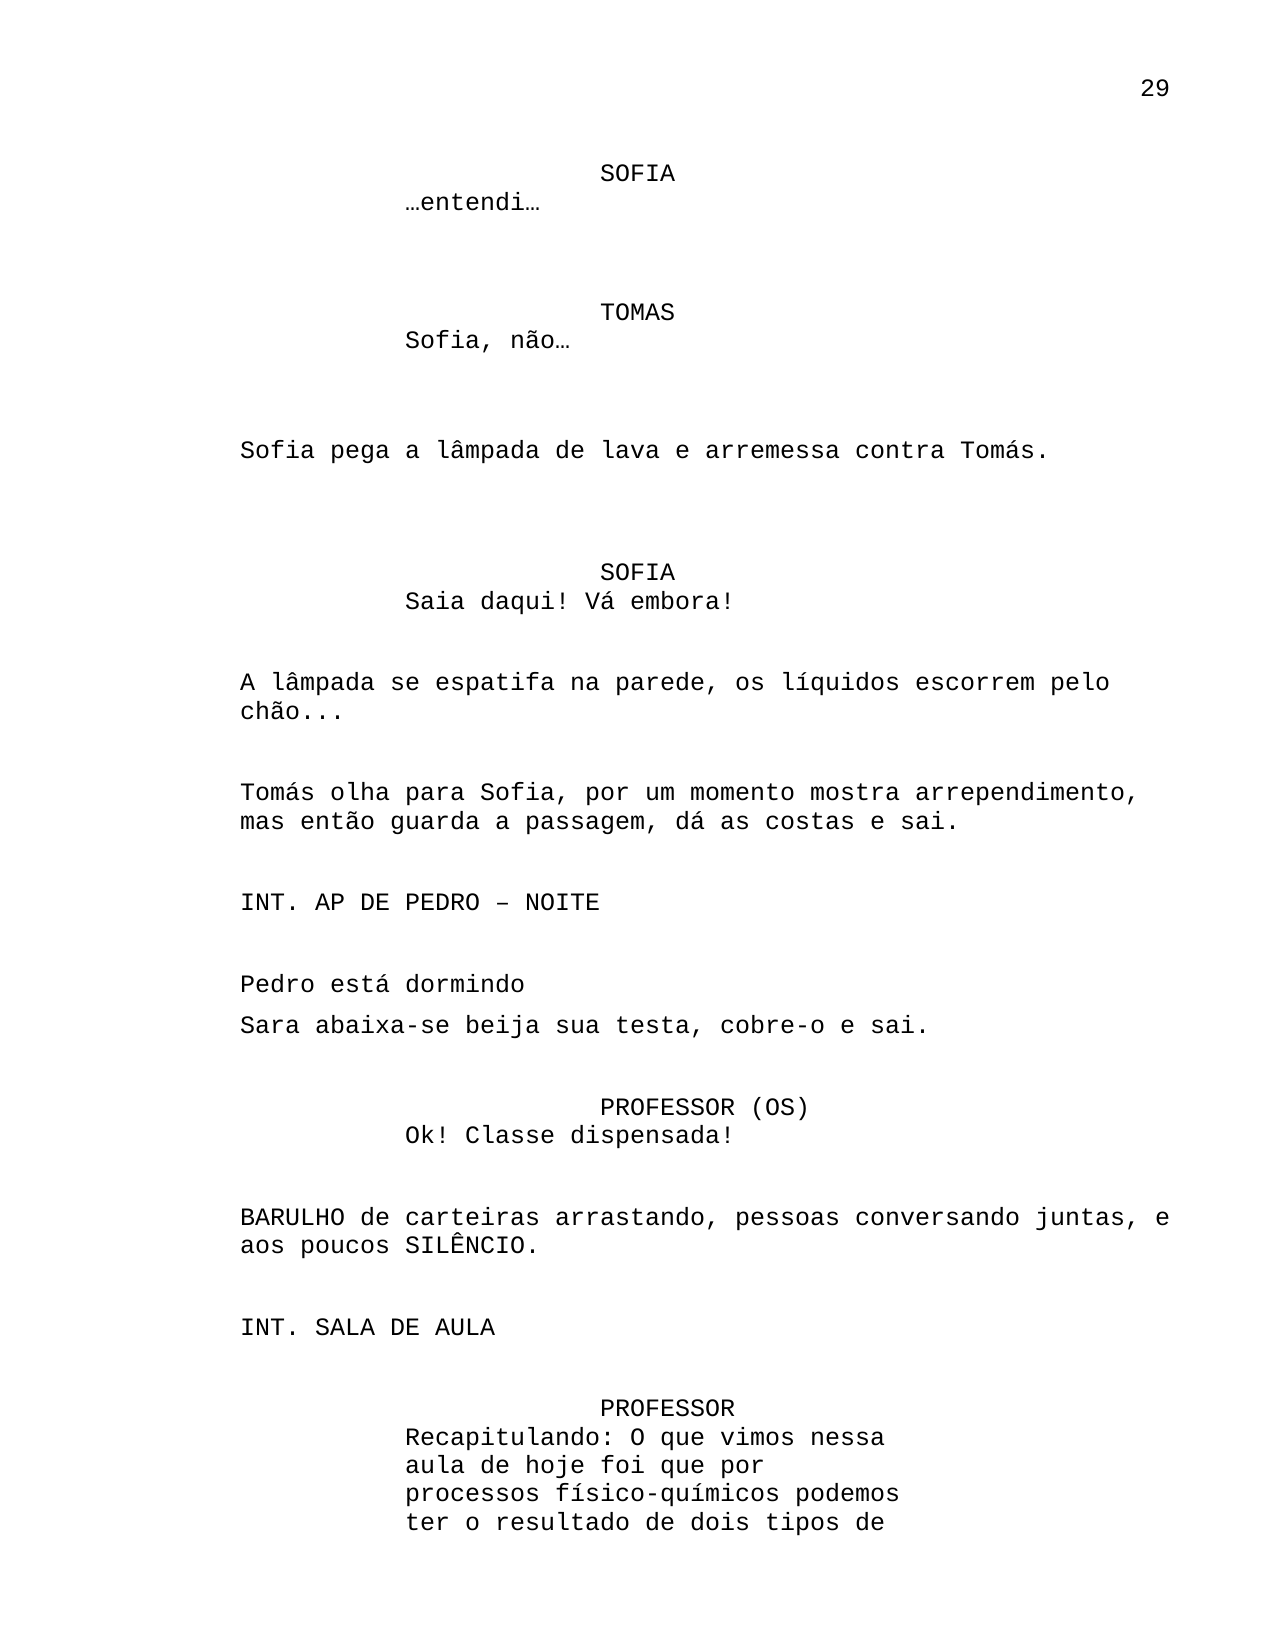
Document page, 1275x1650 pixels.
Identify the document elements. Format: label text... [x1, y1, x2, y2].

text INT. SALA DE AULA [240, 1314, 1170, 1342]
text Saia daqui! Vá embora! [405, 588, 900, 617]
text Sara abaixa-se beija sua testa, cobre-o e sai. [240, 1012, 1170, 1041]
text …entendi… [405, 189, 900, 217]
text professor [600, 1396, 1170, 1424]
text sofia [600, 161, 1170, 189]
text PROFESSOR (OS) [600, 1094, 1170, 1122]
text Ok! Classe dispensada! [405, 1122, 900, 1151]
text tomas [600, 299, 1170, 327]
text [405, 1424, 900, 1537]
text INT. AP DE PEDRO – NOITE [240, 890, 1170, 918]
text Pedro está dormindo [240, 972, 1170, 1000]
text Sofia pega a lâmpada de lava e arremessa contra Tomás. [240, 437, 1170, 466]
text sofia [600, 560, 1170, 588]
text BARULHO de carteiras arrastando, pessoas conversando juntas, e aos poucos SILÊNCIO. [240, 1204, 1170, 1261]
text Sofia, não… [405, 327, 900, 356]
text Tomás olha para Sofia, por um momento mostra arrependimento, mas então guarda a passagem, dá as costas e sai. [240, 780, 1170, 837]
text A lâmpada se espatifa na parede, os líquidos escorrem pelo chão... [240, 670, 1170, 727]
